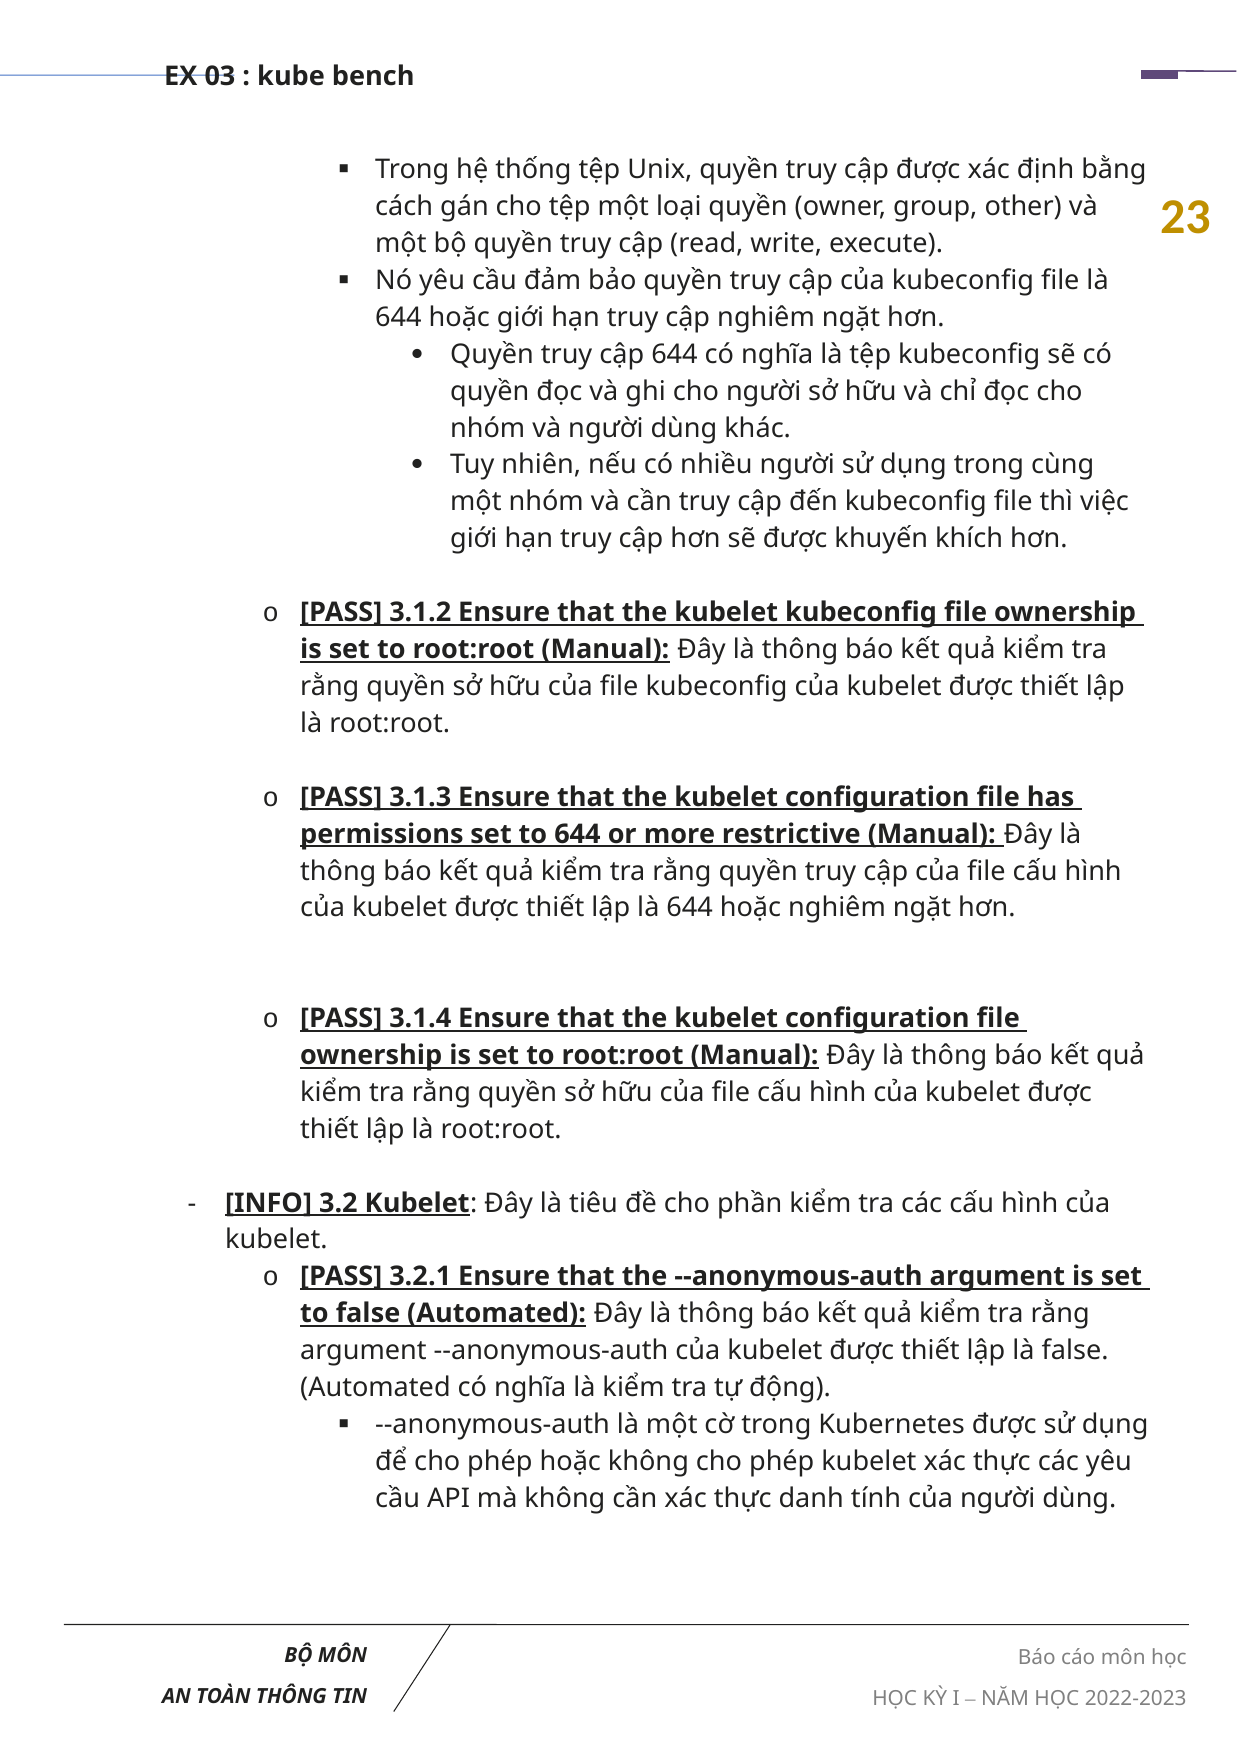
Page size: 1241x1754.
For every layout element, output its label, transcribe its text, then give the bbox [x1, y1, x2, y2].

list [PASS] 3.1.3 Ensure that the kubelet configuration file has permissions set to 644 or more restrictive (Manual): Đây là thông báo kết quả kiểm tra rằng quyền truy cập của file cấu hình của kubelet được thiết lập là 644 hoặc nghiêm ngặt hơn. [262, 777, 1153, 925]
list --anonymous-auth là một cờ trong Kubernetes được sử dụng để cho phép hoặc không cho phép kubelet xác thực các yêu cầu API mà không cần xác thực danh tính của người dùng. [337, 1404, 1153, 1515]
list Tuy nhiên, nếu có nhiều người sử dụng trong cùng một nhóm và cần truy cập đến kubeconfig file thì việc giới hạn truy cập hơn sẽ được khuyến khích hơn. [412, 445, 1153, 556]
list [PASS] 3.2.1 Ensure that the --anonymous-auth argument is set to false (Automated): Đây là thông báo kết quả kiểm tra rằng argument --anonymous-auth của kubelet được thiết lập là false. (Automated có nghĩa là kiểm tra tự động). [262, 1257, 1153, 1404]
list Quyền truy cập 644 có nghĩa là tệp kubeconfig sẽ có quyền đọc và ghi cho người sở hữu và chỉ đọc cho nhóm và người dùng khác. [412, 334, 1153, 445]
list [INFO] 3.2 Kubelet: Đây là tiêu đề cho phần kiểm tra các cấu hình của kubelet. [187, 1183, 1153, 1257]
list Trong hệ thống tệp Unix, quyền truy cập được xác định bằng cách gán cho tệp một loại quyền (owner, group, other) và một bộ quyền truy cập (read, write, execute). [337, 150, 1153, 261]
list [PASS] 3.1.4 Ensure that the kubelet configuration file ownership is set to root:root (Manual): Đây là thông báo kết quả kiểm tra rằng quyền sở hữu của file cấu hình của kubelet được thiết lập là root:root. [262, 998, 1153, 1146]
list Nó yêu cầu đảm bảo quyền truy cập của kubeconfig file là 644 hoặc giới hạn truy cập nghiêm ngặt hơn. [337, 261, 1153, 334]
list [PASS] 3.1.2 Ensure that the kubelet kubeconfig file ownership is set to root:root (Manual): Đây là thông báo kết quả kiểm tra rằng quyền sở hữu của file kubeconfig của kubelet được thiết lập là root:root. [262, 592, 1153, 740]
